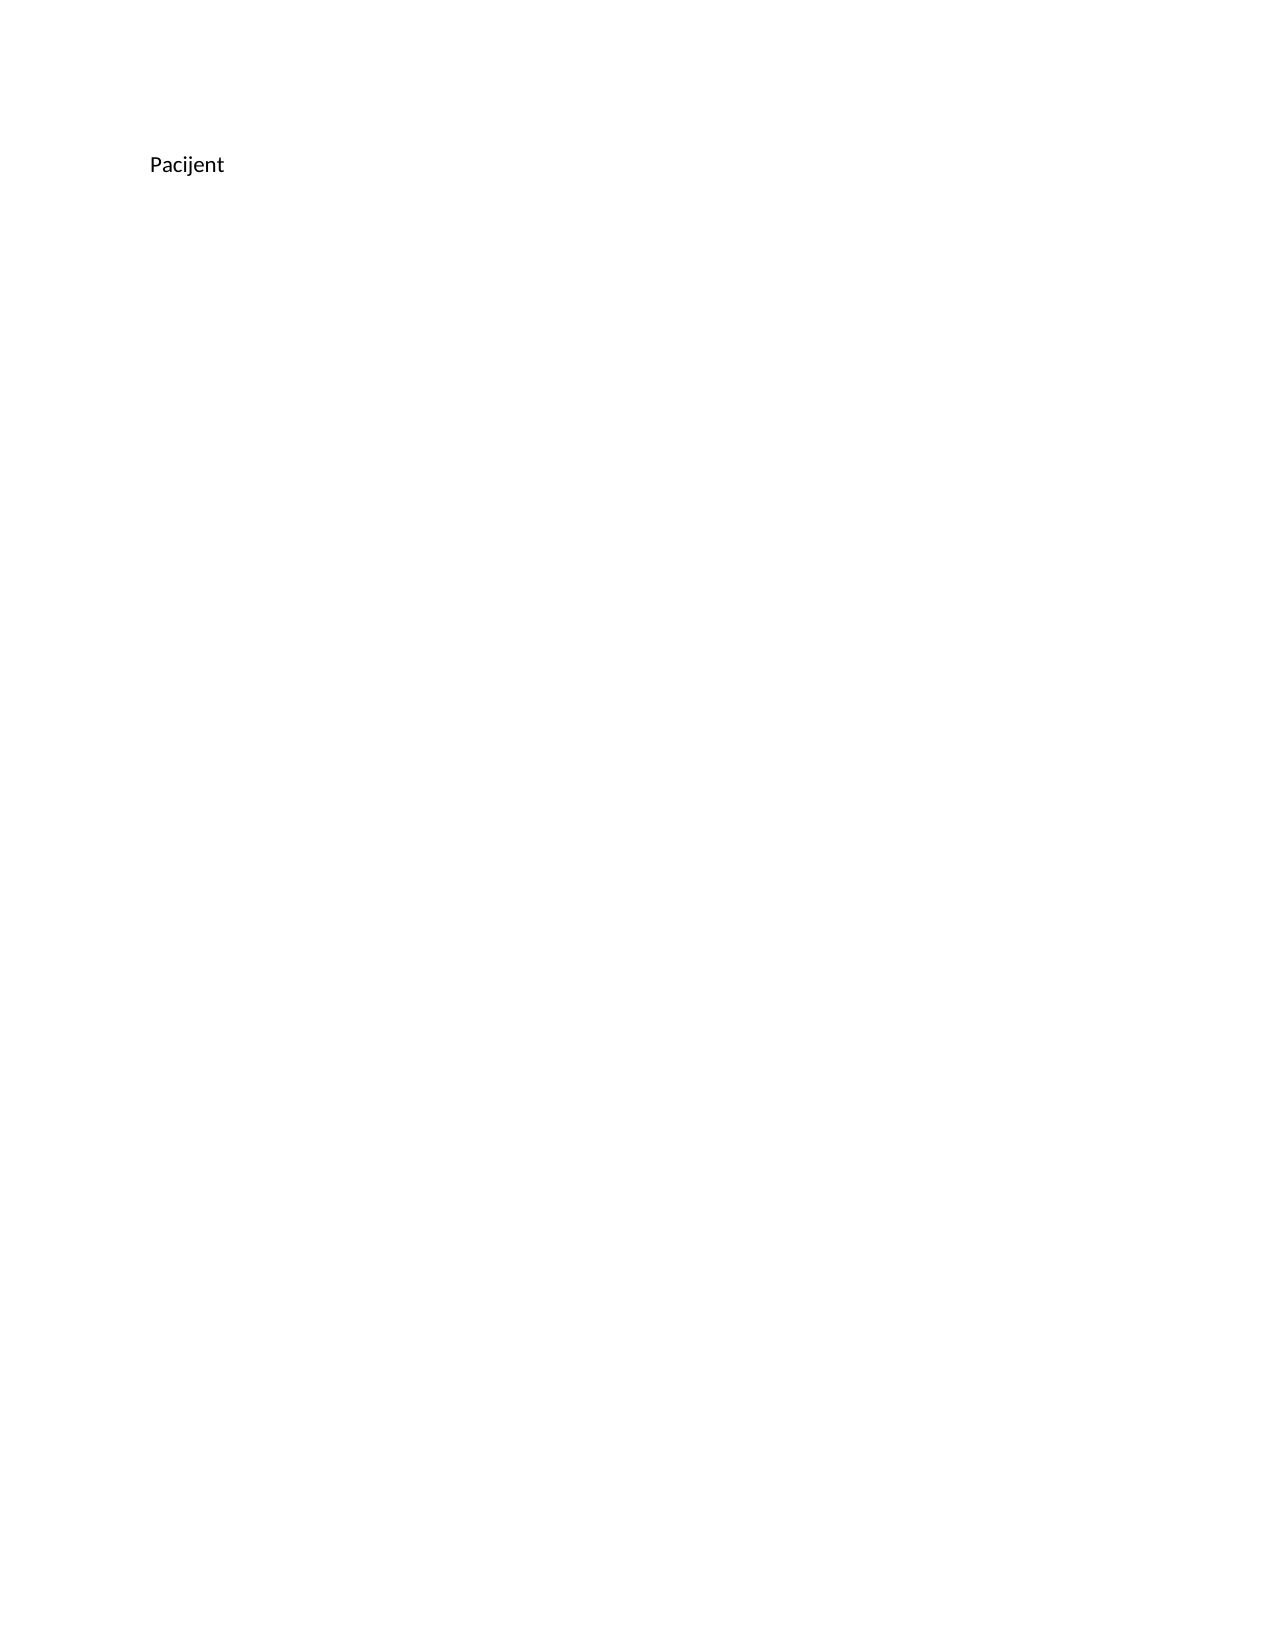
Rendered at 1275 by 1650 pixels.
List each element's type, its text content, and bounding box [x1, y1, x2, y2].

text Pacijent [150, 150, 1125, 178]
